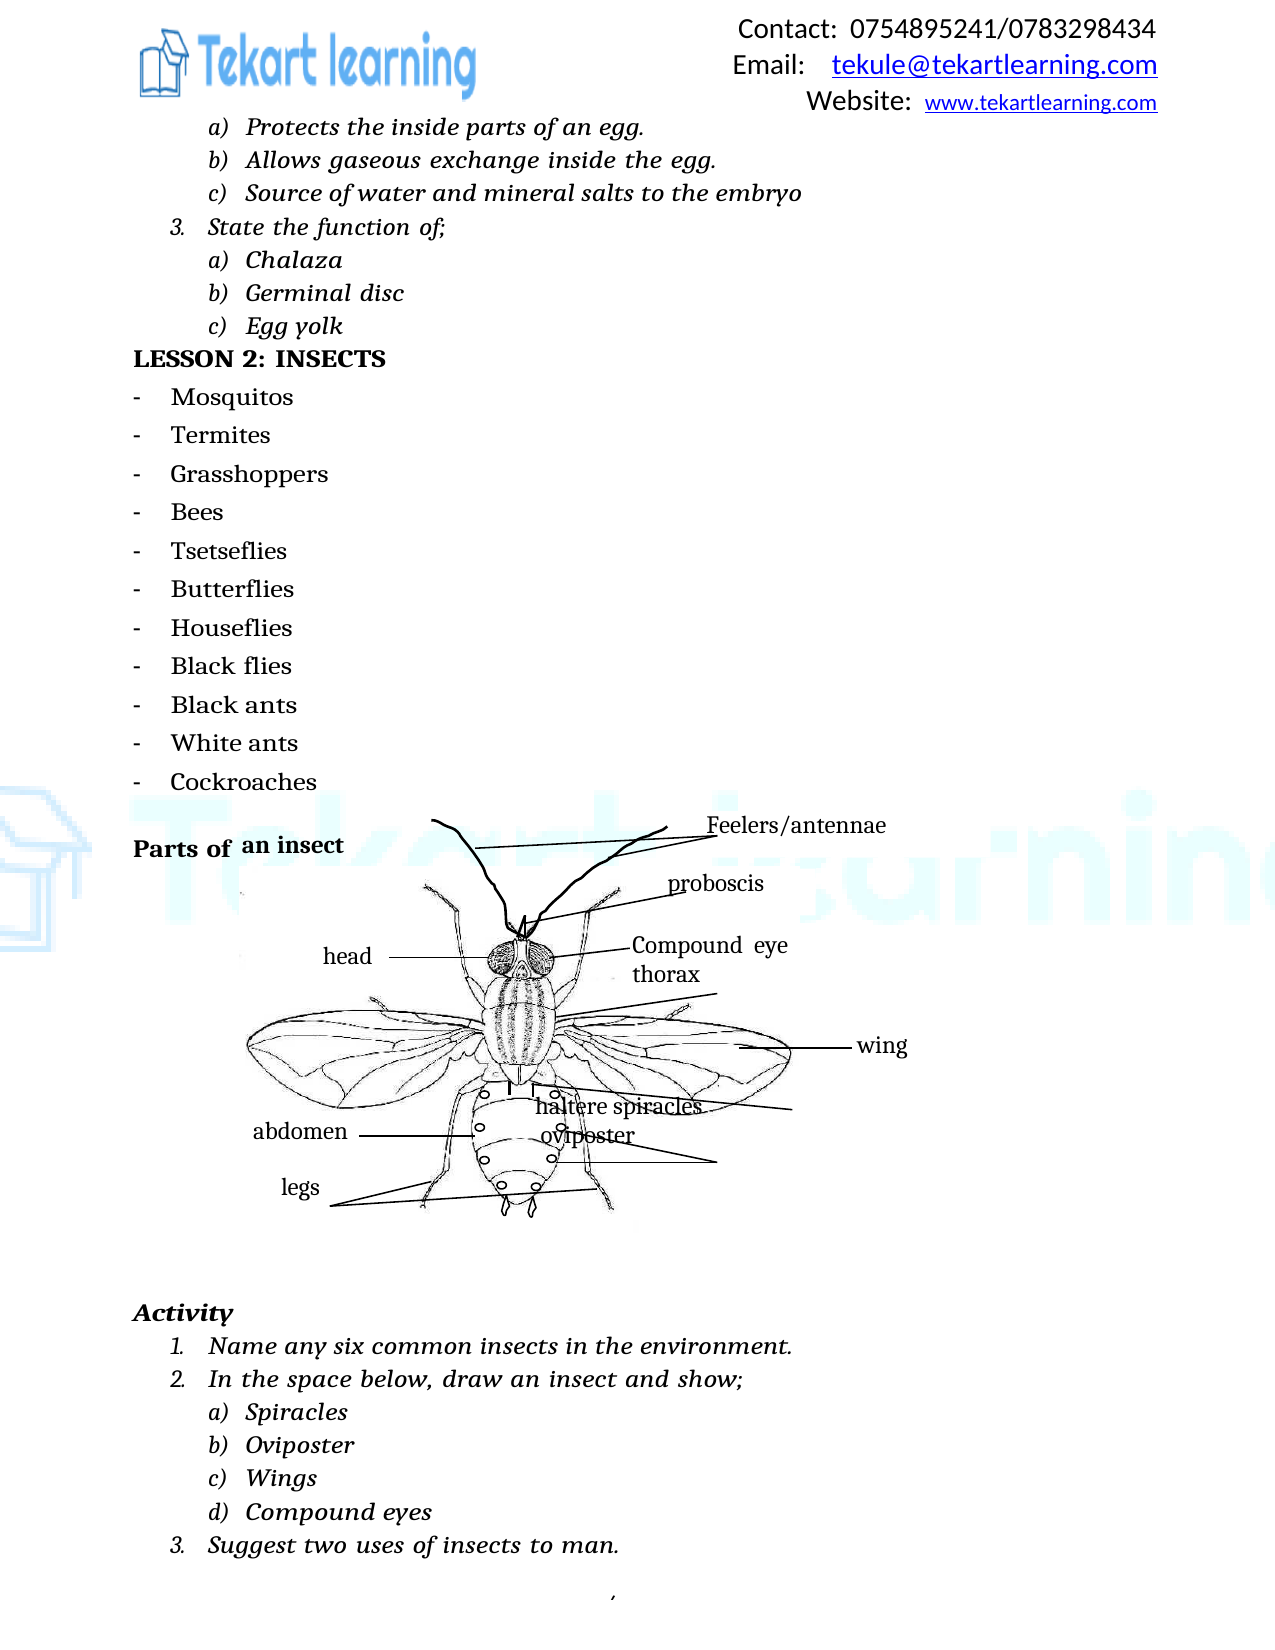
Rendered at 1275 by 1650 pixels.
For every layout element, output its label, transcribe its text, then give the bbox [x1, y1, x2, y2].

list Germinal disc [208, 279, 1275, 307]
list Black ants [133, 686, 1275, 720]
picture [657, 971, 663, 981]
list Grasshoppers [133, 455, 1275, 489]
list Termites [133, 417, 1275, 451]
list Butterflies [133, 571, 1275, 605]
picture [139, 28, 476, 102]
list Name any six common insects in the environment. [170, 1332, 1275, 1360]
list State the function of; [170, 212, 1275, 241]
list Houseflies [133, 609, 1275, 643]
list Tsetseflies [133, 532, 1275, 566]
picture [484, 864, 595, 931]
list Bees [133, 494, 1275, 528]
list White ants [133, 725, 1275, 759]
list Protects the inside parts of an egg. [208, 112, 1275, 142]
subtitle Activity [133, 1298, 1275, 1327]
list Black flies [133, 648, 1275, 682]
list Chalaza [208, 246, 1275, 274]
list Allows gaseous exchange inside the egg. [208, 146, 1275, 175]
list Cockroaches [133, 763, 1275, 797]
list In the space below, draw an insect and show; [170, 1365, 1275, 1393]
list Egg yolk [208, 312, 1275, 341]
list Suggest two uses of insects to man. [170, 1531, 1275, 1559]
subtitle Parts of [133, 835, 1275, 864]
list Compound eyes [208, 1498, 1275, 1526]
list Spiracles [208, 1398, 1275, 1427]
list Wings [208, 1464, 1275, 1493]
subtitle LESSON 2: INSECTS [133, 345, 1275, 374]
list Oviposter [208, 1431, 1275, 1460]
picture [0, 786, 1275, 1233]
list Source of water and mineral salts to the embryo [208, 179, 1275, 208]
list Mosquitos [133, 378, 1275, 412]
picture [526, 923, 535, 935]
